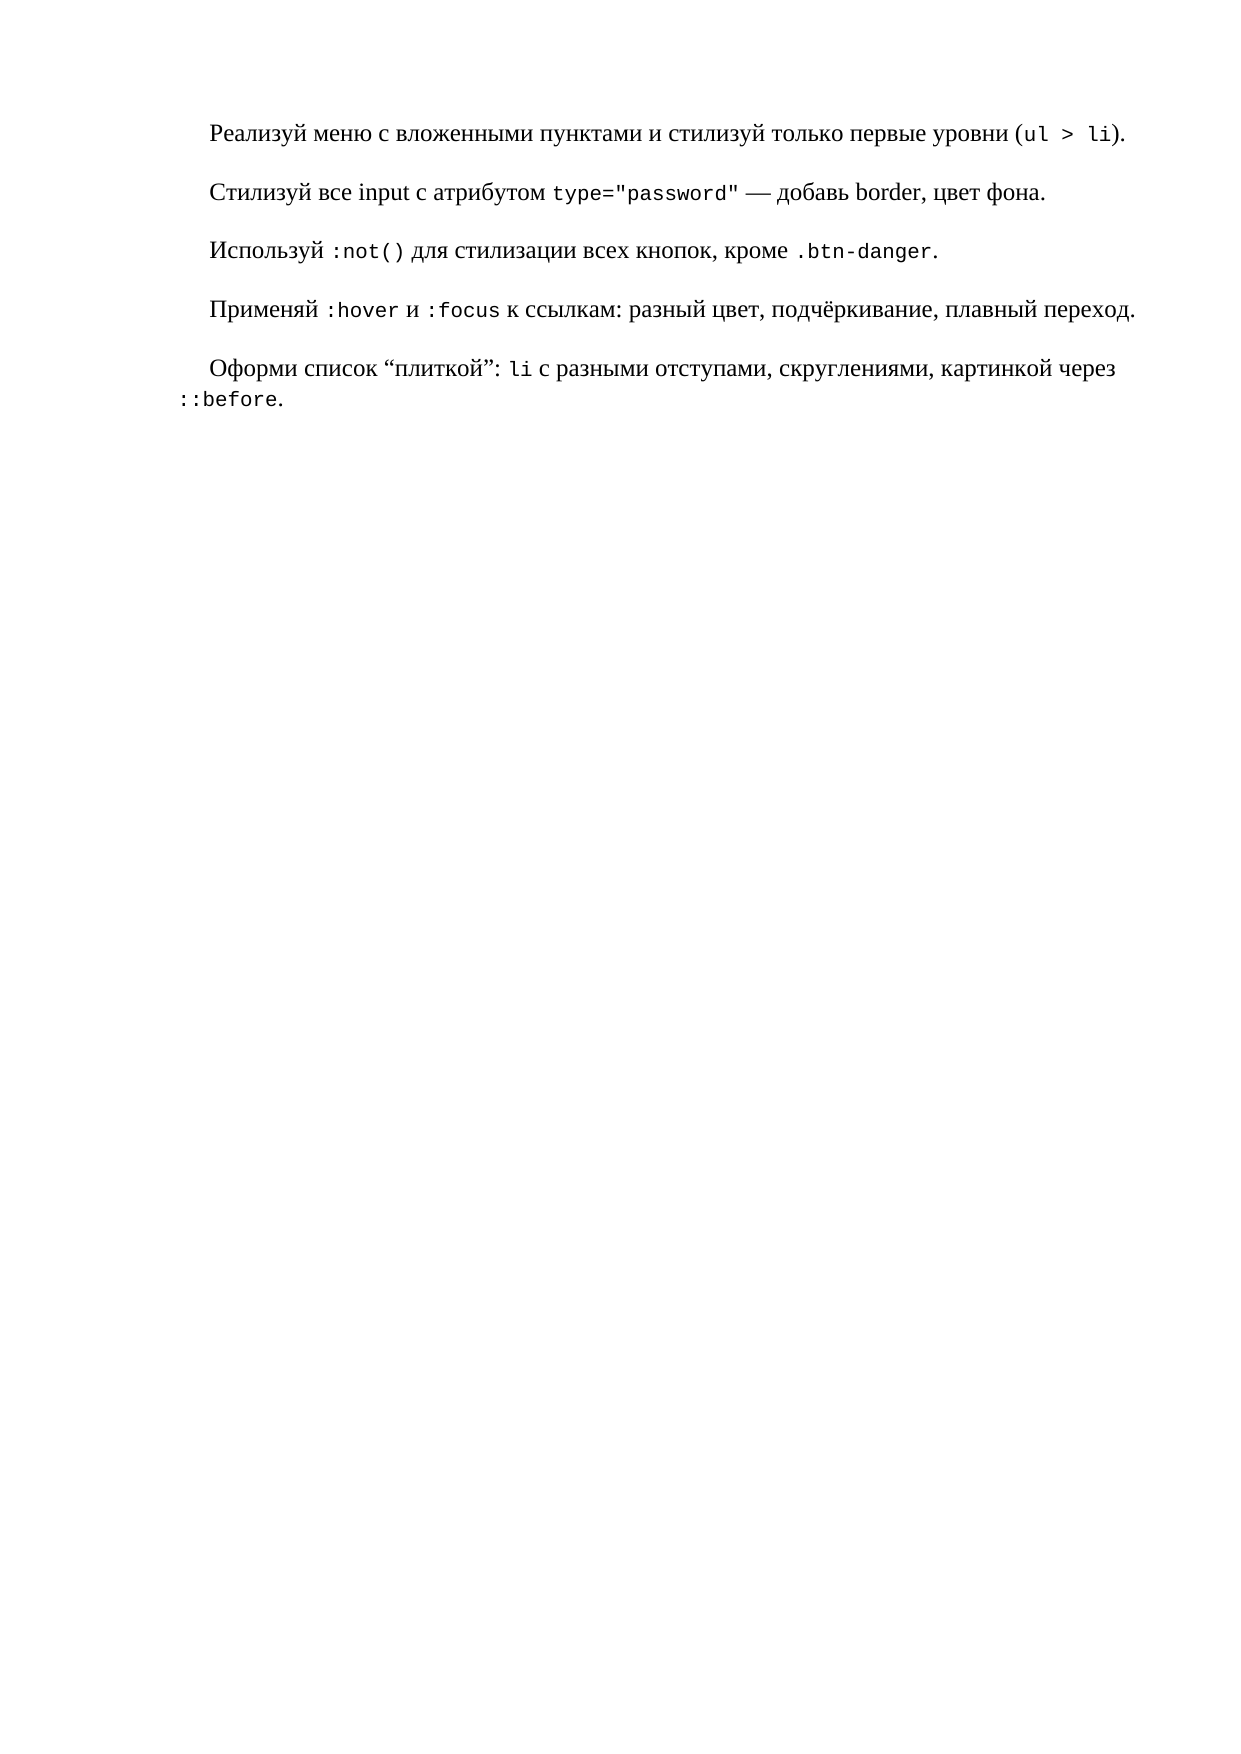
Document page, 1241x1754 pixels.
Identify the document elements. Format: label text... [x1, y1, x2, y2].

text  Используй :not() для стилизации всех кнопок, кроме .btn-danger. [177, 236, 1152, 265]
text  Оформи список “плиткой”: li с разными отступами, скруглениями, картинкой через ::before. [177, 353, 1152, 412]
text  Стилизуй все input с атрибутом type="password" — добавь border, цвет фона. [177, 177, 1152, 206]
text  Применяй :hover и :focus к ссылкам: разный цвет, подчёркивание, плавный переход. [177, 294, 1152, 324]
text  Реализуй меню с вложенными пунктами и стилизуй только первые уровни (ul > li). [177, 118, 1152, 148]
